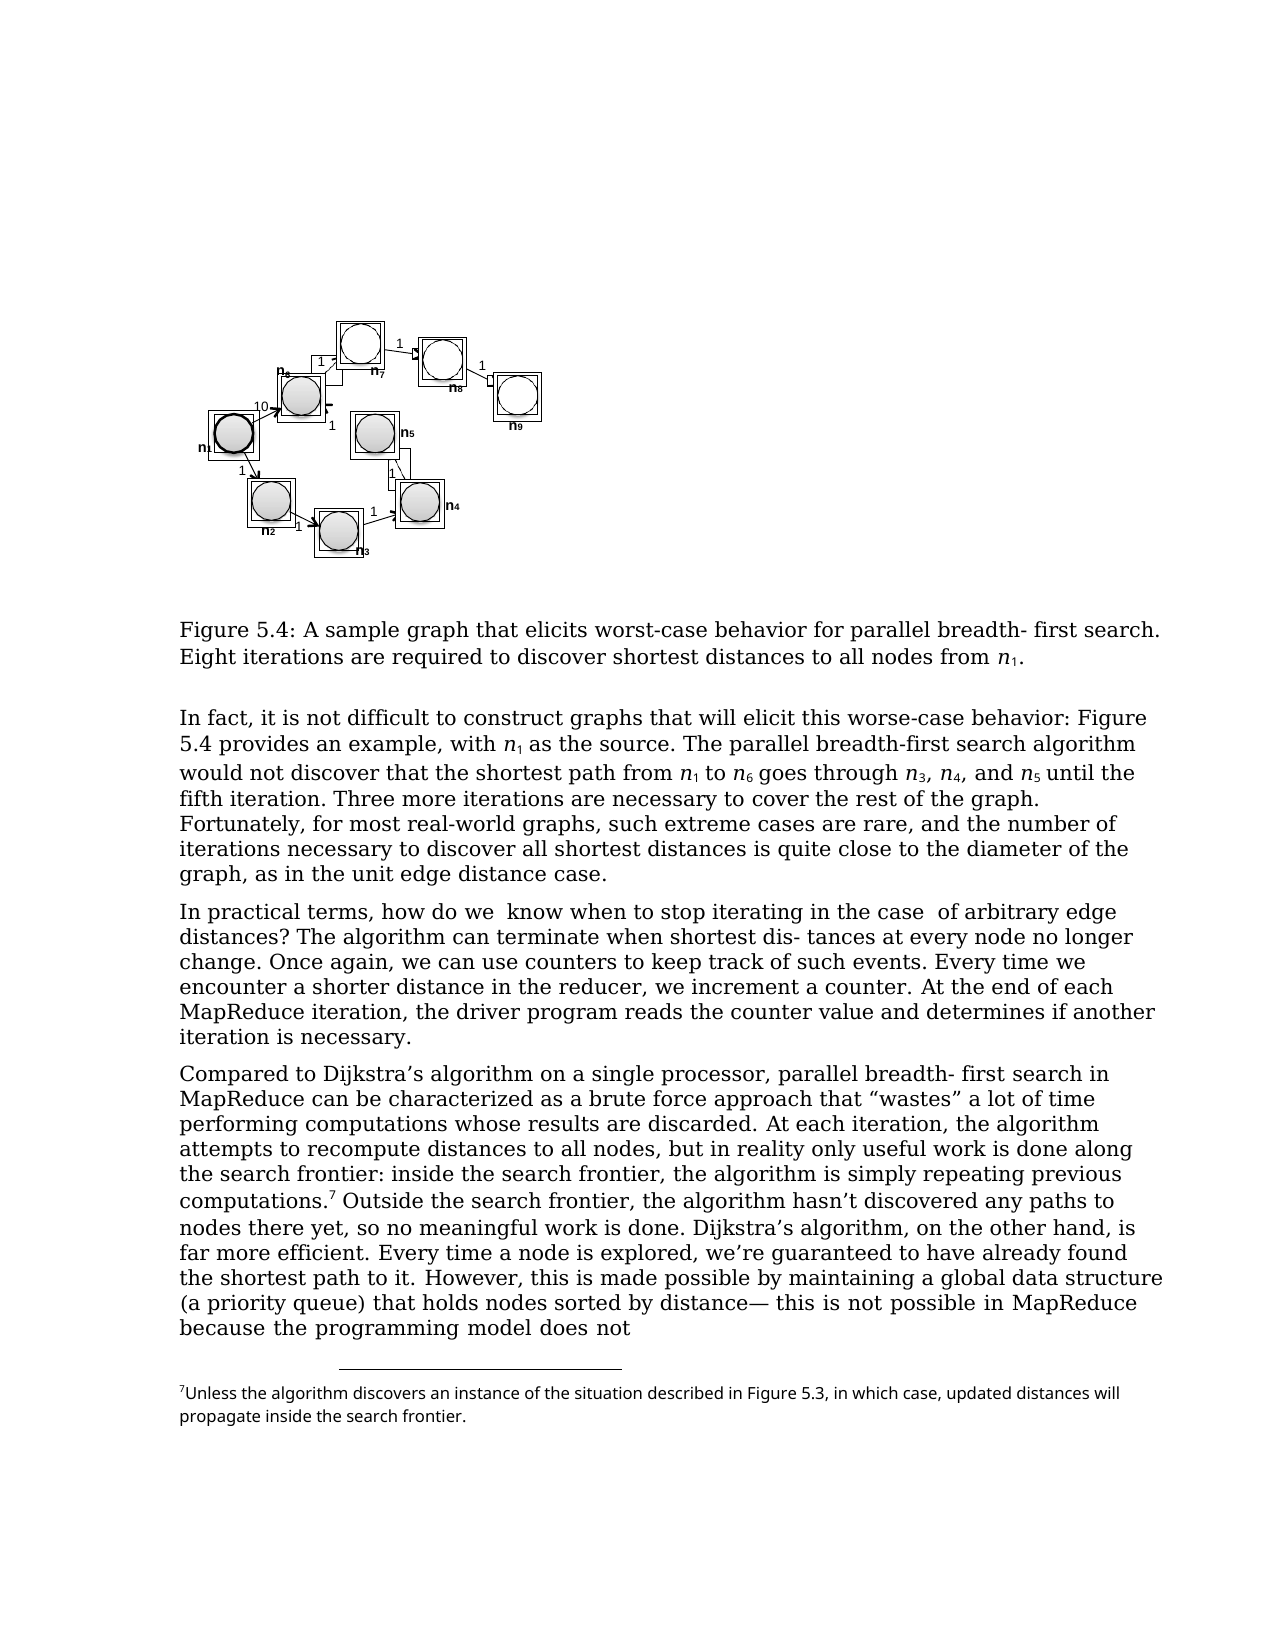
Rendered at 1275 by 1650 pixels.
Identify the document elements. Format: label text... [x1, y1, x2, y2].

picture [413, 349, 418, 359]
picture [282, 377, 293, 388]
text In fact, it is not difficult to construct graphs that will elicit this worse-case behavior: Figure 5.4 provides an example, with n1 as the source. The parallel breadth-first search algorithm would not discover that the shortest path from n1 to n6 goes through n3, n4, and n5 until the fifth iteration. Three more iterations are necessary to cover the rest of the graph. Fortunately, for most real-world graphs, such extreme cases are rare, and the number of iterations necessary to discover all shortest distances is quite close to the diameter of the graph, as in the unit edge distance case. [179, 704, 1164, 886]
text 7Unless the algorithm discovers an instance of the situation described in Figure 5.3, in which case, updated distances will propagate inside the search frontier. [179, 1352, 1164, 1427]
picture [310, 377, 320, 387]
picture [246, 421, 259, 460]
picture [348, 512, 358, 522]
picture [347, 539, 358, 550]
picture [209, 411, 259, 460]
picture [278, 374, 325, 422]
picture [315, 527, 363, 557]
picture [396, 480, 444, 528]
picture [312, 356, 342, 385]
picture [321, 513, 357, 549]
picture [278, 374, 285, 407]
picture [252, 482, 263, 493]
picture [245, 443, 253, 452]
picture [488, 376, 493, 386]
picture [252, 509, 263, 520]
picture [351, 412, 399, 459]
picture [280, 482, 290, 492]
text Figure 5.4: A sample graph that elicits worst-case behavior for parallel breadth- first search. Eight iterations are required to discover shortest distances to all nodes from n1. [179, 617, 1164, 671]
picture [280, 510, 290, 520]
picture [315, 509, 363, 548]
picture [320, 540, 330, 550]
picture [253, 483, 290, 519]
picture [248, 479, 295, 527]
picture [320, 512, 330, 522]
picture [282, 404, 293, 415]
picture [215, 415, 223, 423]
text In practical terms, how do we know when to stop iterating in the case of arbitrary edge distances? The algorithm can terminate when shortest dis- tances at every node no longer change. Once again, we can use counters to keep track of such events. Every time we encounter a shorter distance in the reducer, we increment a counter. At the end of each MapReduce iteration, the driver program reads the counter value and determines if another iteration is necessary. [179, 899, 1164, 1049]
picture [283, 378, 320, 414]
text Compared to Dijkstra’s algorithm on a single processor, parallel breadth- first search in MapReduce can be characterized as a brute force approach that “wastes” a lot of time performing computations whose results are discarded. At each iteration, the algorithm attempts to recompute distances to all nodes, but in reality only useful work is done along the search frontier: inside the search frontier, the algorithm is simply repeating previous computations.7 Outside the search frontier, the algorithm hasn’t discovered any paths to nodes there yet, so no meaningful work is done. Dijkstra’s algorithm, on the other hand, is far more efficient. Every time a node is explored, we’re guaranteed to have already found the shortest path to it. However, this is made possible by maintaining a global data structure (a priority queue) that holds nodes sorted by distance— this is not possible in MapReduce because the programming model does not [179, 1061, 1164, 1339]
picture [389, 449, 410, 490]
picture [245, 415, 253, 422]
picture [216, 416, 251, 451]
picture [310, 405, 320, 415]
picture [419, 338, 466, 386]
picture [215, 444, 223, 452]
picture [337, 322, 384, 369]
picture [494, 373, 541, 421]
